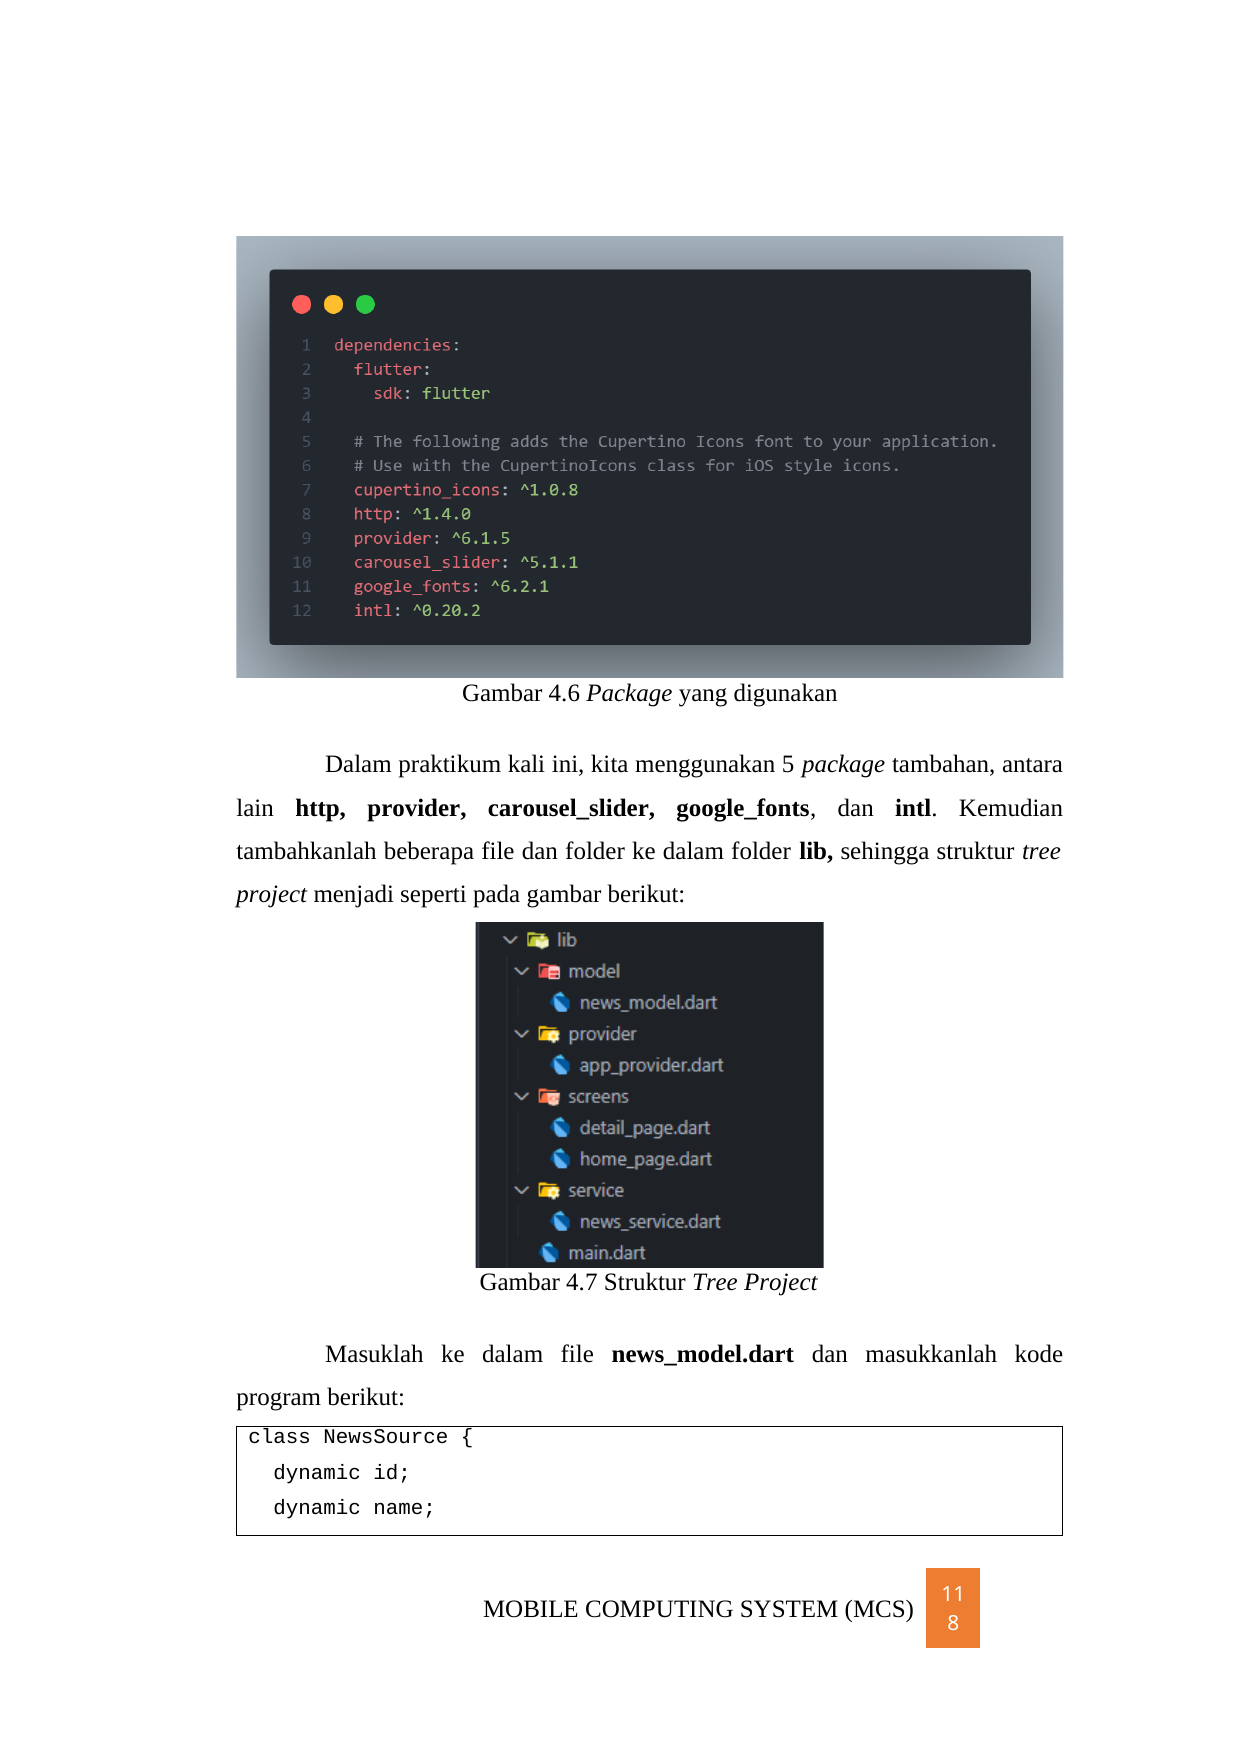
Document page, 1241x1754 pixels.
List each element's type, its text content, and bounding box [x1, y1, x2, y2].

text Dalam praktikum kali ini, kita menggunakan 5 package tambahan, antara lain http, provider, carousel_slider, google_fonts, dan intl. Kemudian tambahkanlah beberapa file dan folder ke dalam folder lib, sehingga struktur tree project menjadi seperti pada gambar berikut: [236, 749, 1063, 908]
picture [236, 236, 1064, 678]
text Masuklah ke dalam file news_model.dart dan masukkanlah kode program berikut: [236, 1339, 1063, 1411]
picture [475, 922, 824, 1268]
